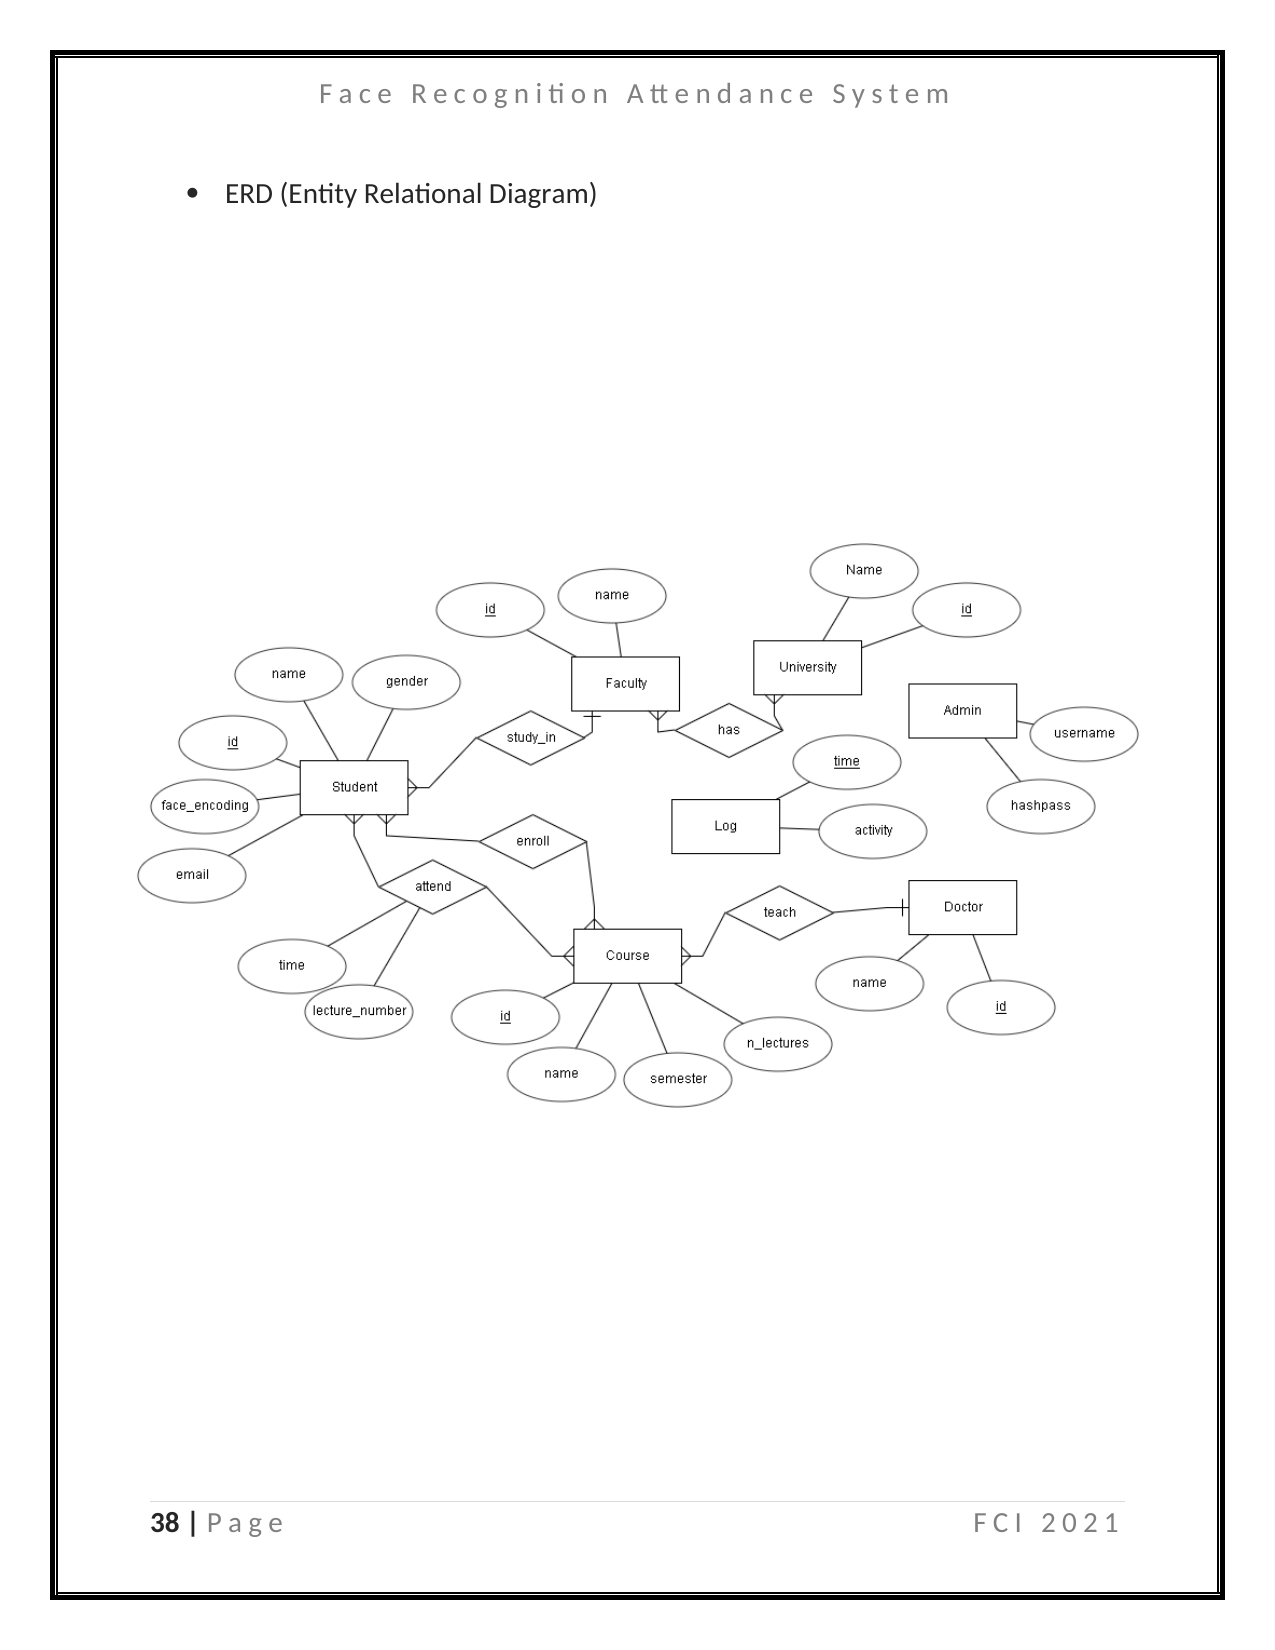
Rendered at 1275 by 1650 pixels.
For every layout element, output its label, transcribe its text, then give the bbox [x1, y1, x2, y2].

picture [109, 515, 1166, 1135]
list ERD (Entity Relational Diagram) [187, 175, 1125, 211]
